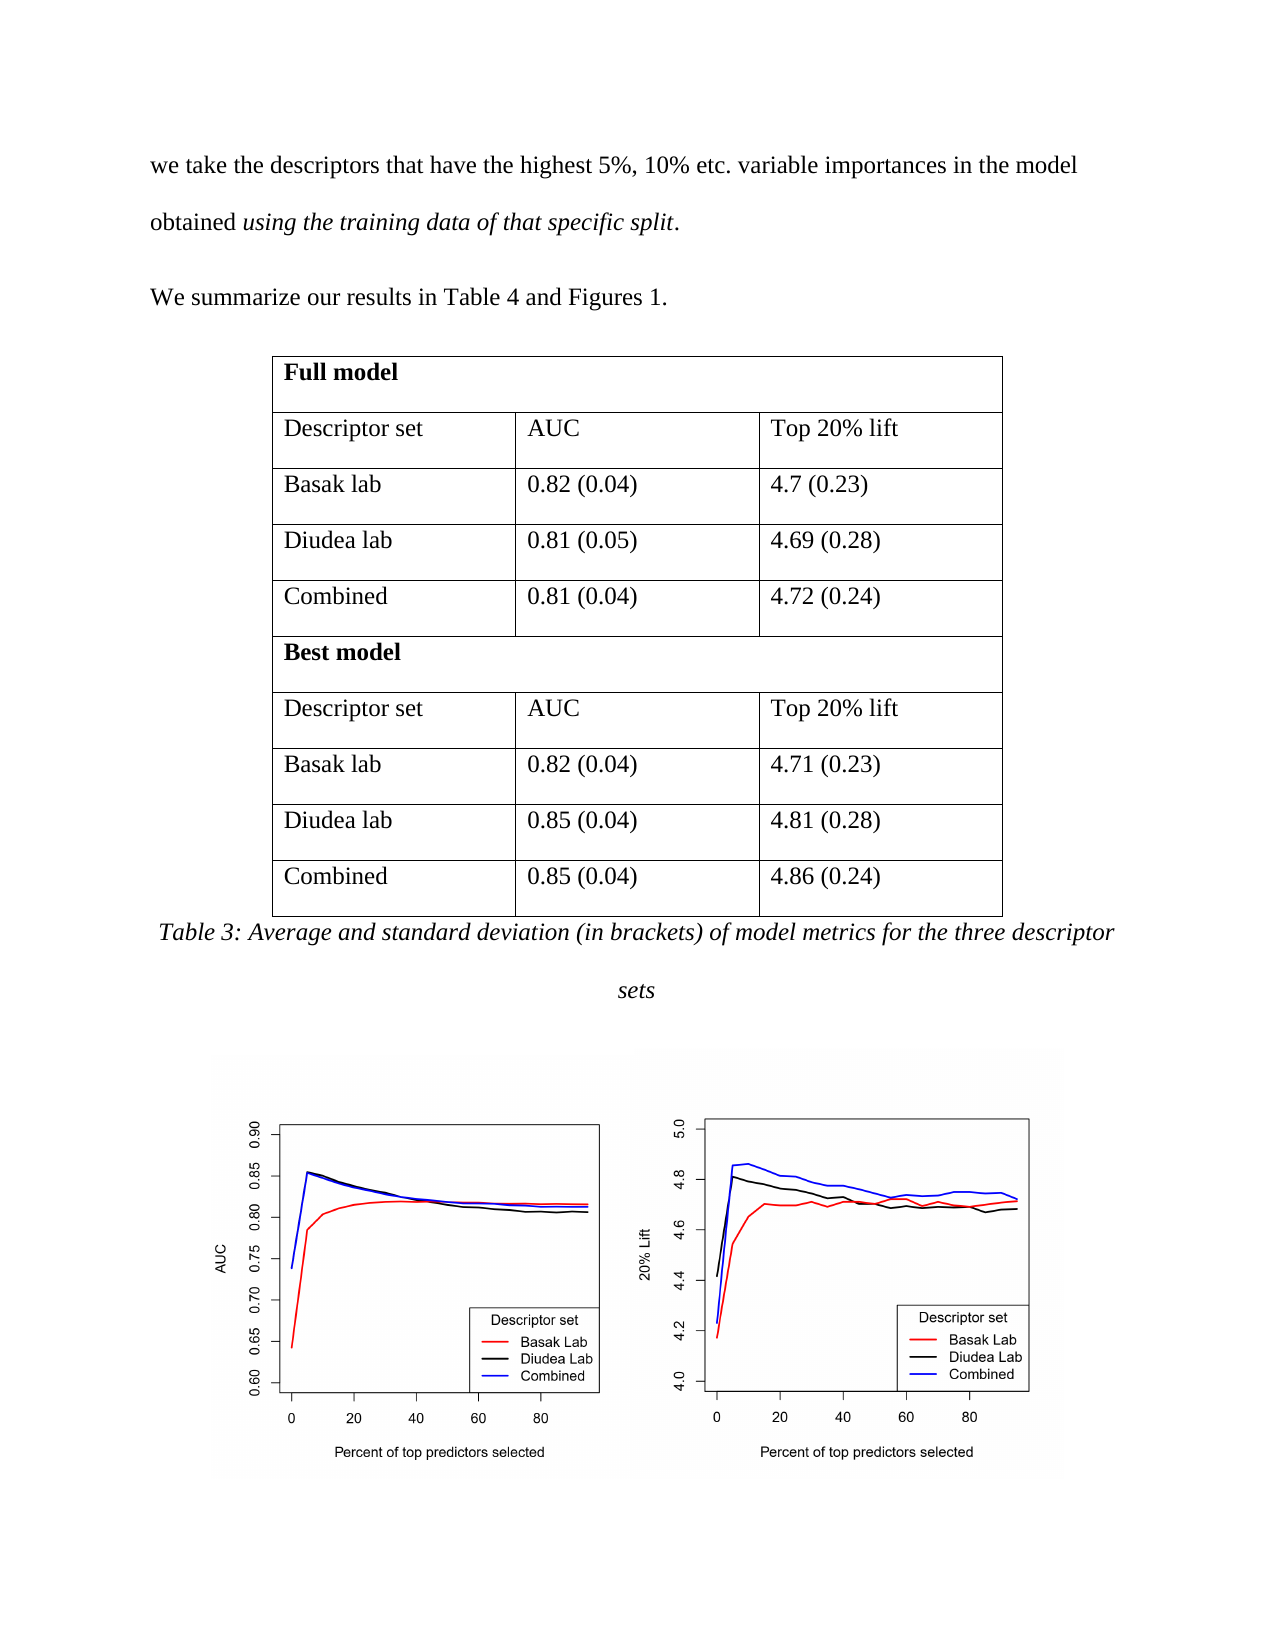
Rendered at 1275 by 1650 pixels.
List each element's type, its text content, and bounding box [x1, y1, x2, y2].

picture [211, 1048, 1064, 1479]
table_cell Best model [273, 637, 1002, 692]
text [150, 150, 1125, 236]
table_cell Basak lab [273, 749, 515, 804]
table_cell 0.85 (0.04) [516, 805, 759, 860]
table_header Full model [273, 357, 1002, 412]
table_cell 0.82 (0.04) [516, 749, 759, 804]
table_cell Diudea lab [273, 805, 515, 860]
table_cell Combined [273, 581, 515, 636]
table_cell 4.7 (0.23) [760, 469, 1002, 524]
table_cell 0.81 (0.04) [516, 581, 759, 636]
table_cell 4.69 (0.28) [760, 525, 1002, 580]
text Table 3: Average and standard deviation (in brackets) of model metrics for the three descriptor sets [150, 917, 1125, 1003]
table_cell 4.71 (0.23) [760, 749, 1002, 804]
table_cell 4.72 (0.24) [760, 581, 1002, 636]
table_cell Combined [273, 861, 515, 916]
table_cell Top 20% lift [760, 413, 1002, 468]
table_cell 4.86 (0.24) [760, 861, 1002, 916]
table_cell Diudea lab [273, 525, 515, 580]
table_cell AUC [516, 693, 759, 748]
text We summarize our results in Table 4 and Figures 1. [150, 282, 1125, 310]
table_cell Descriptor set [273, 413, 515, 468]
table_cell 0.82 (0.04) [516, 469, 759, 524]
table_cell Top 20% lift [760, 693, 1002, 748]
table_cell 0.81 (0.05) [516, 525, 759, 580]
table_cell 0.85 (0.04) [516, 861, 759, 916]
table_cell AUC [516, 413, 759, 468]
table_cell 4.81 (0.28) [760, 805, 1002, 860]
table_cell Basak lab [273, 469, 515, 524]
table_cell Descriptor set [273, 693, 515, 748]
